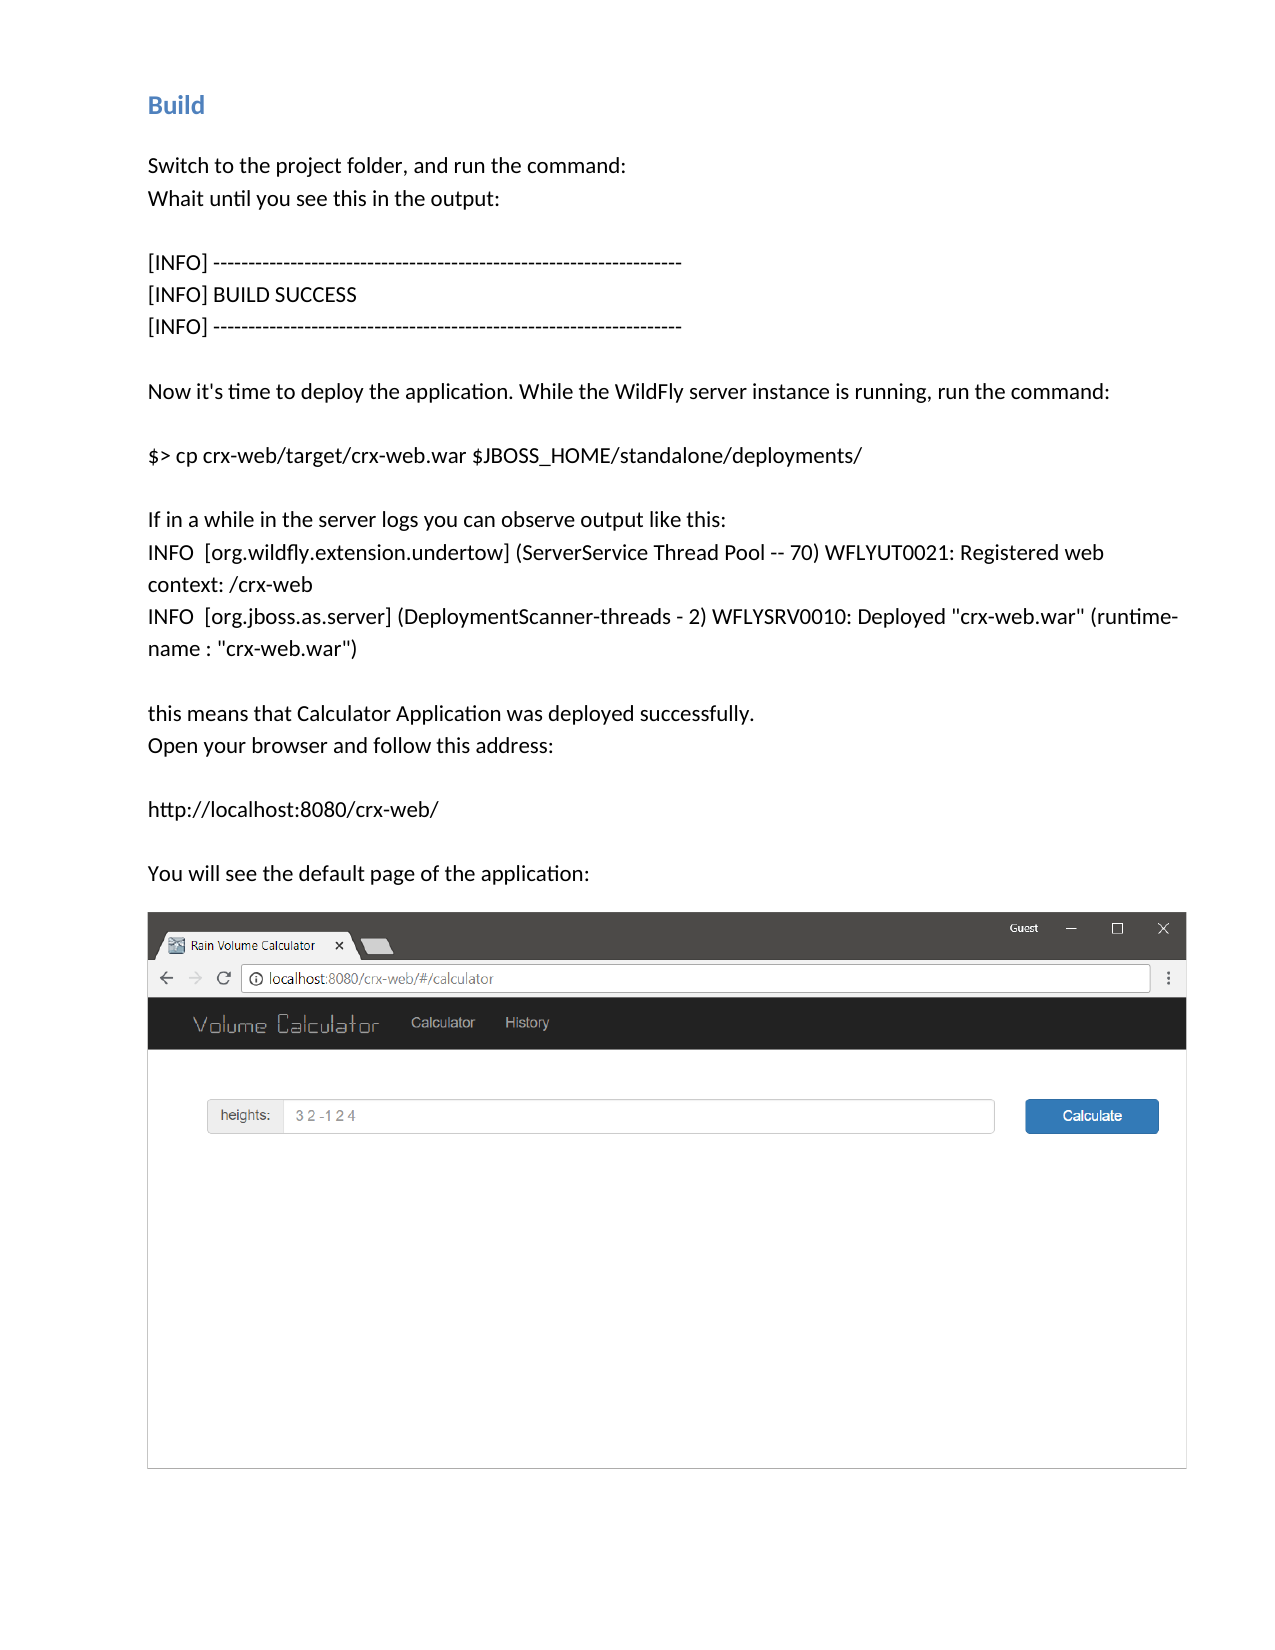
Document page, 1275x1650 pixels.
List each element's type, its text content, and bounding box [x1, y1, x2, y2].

text If in a while in the server logs you can observe output like this: [148, 506, 1186, 533]
text Whait until you see this in the output: [148, 184, 1186, 212]
text this means that Calculator Application was deployed successfully. [148, 699, 1186, 727]
picture [147, 912, 1187, 1469]
text [INFO] ------------------------------------------------------------------- [148, 248, 1186, 276]
text INFO [org.jboss.as.server] (DeploymentScanner-threads - 2) WFLYSRV0010: Deployed "crx-web.war" (runtime-name : "crx-web.war") [148, 602, 1186, 662]
text Open your browser and follow this address: http://localhost:8080/crx-web/ [148, 731, 1186, 823]
text Switch to the project folder, and run the command: [148, 151, 1186, 179]
text Now it's time to deploy the application. While the WildFly server instance is running, run the command: [148, 377, 1186, 405]
text [INFO] BUILD SUCCESS [148, 280, 1186, 308]
subtitle Build [148, 88, 1186, 122]
text INFO [org.wildfly.extension.undertow] (ServerService Thread Pool -- 70) WFLYUT0021: Registered web context: /crx-web [148, 538, 1186, 598]
text You will see the default page of the application: [148, 827, 1186, 888]
text [INFO] ------------------------------------------------------------------- [148, 312, 1186, 340]
text $> cp crx-web/target/crx-web.war $JBOSS_HOME/standalone/deployments/ [148, 441, 1186, 469]
